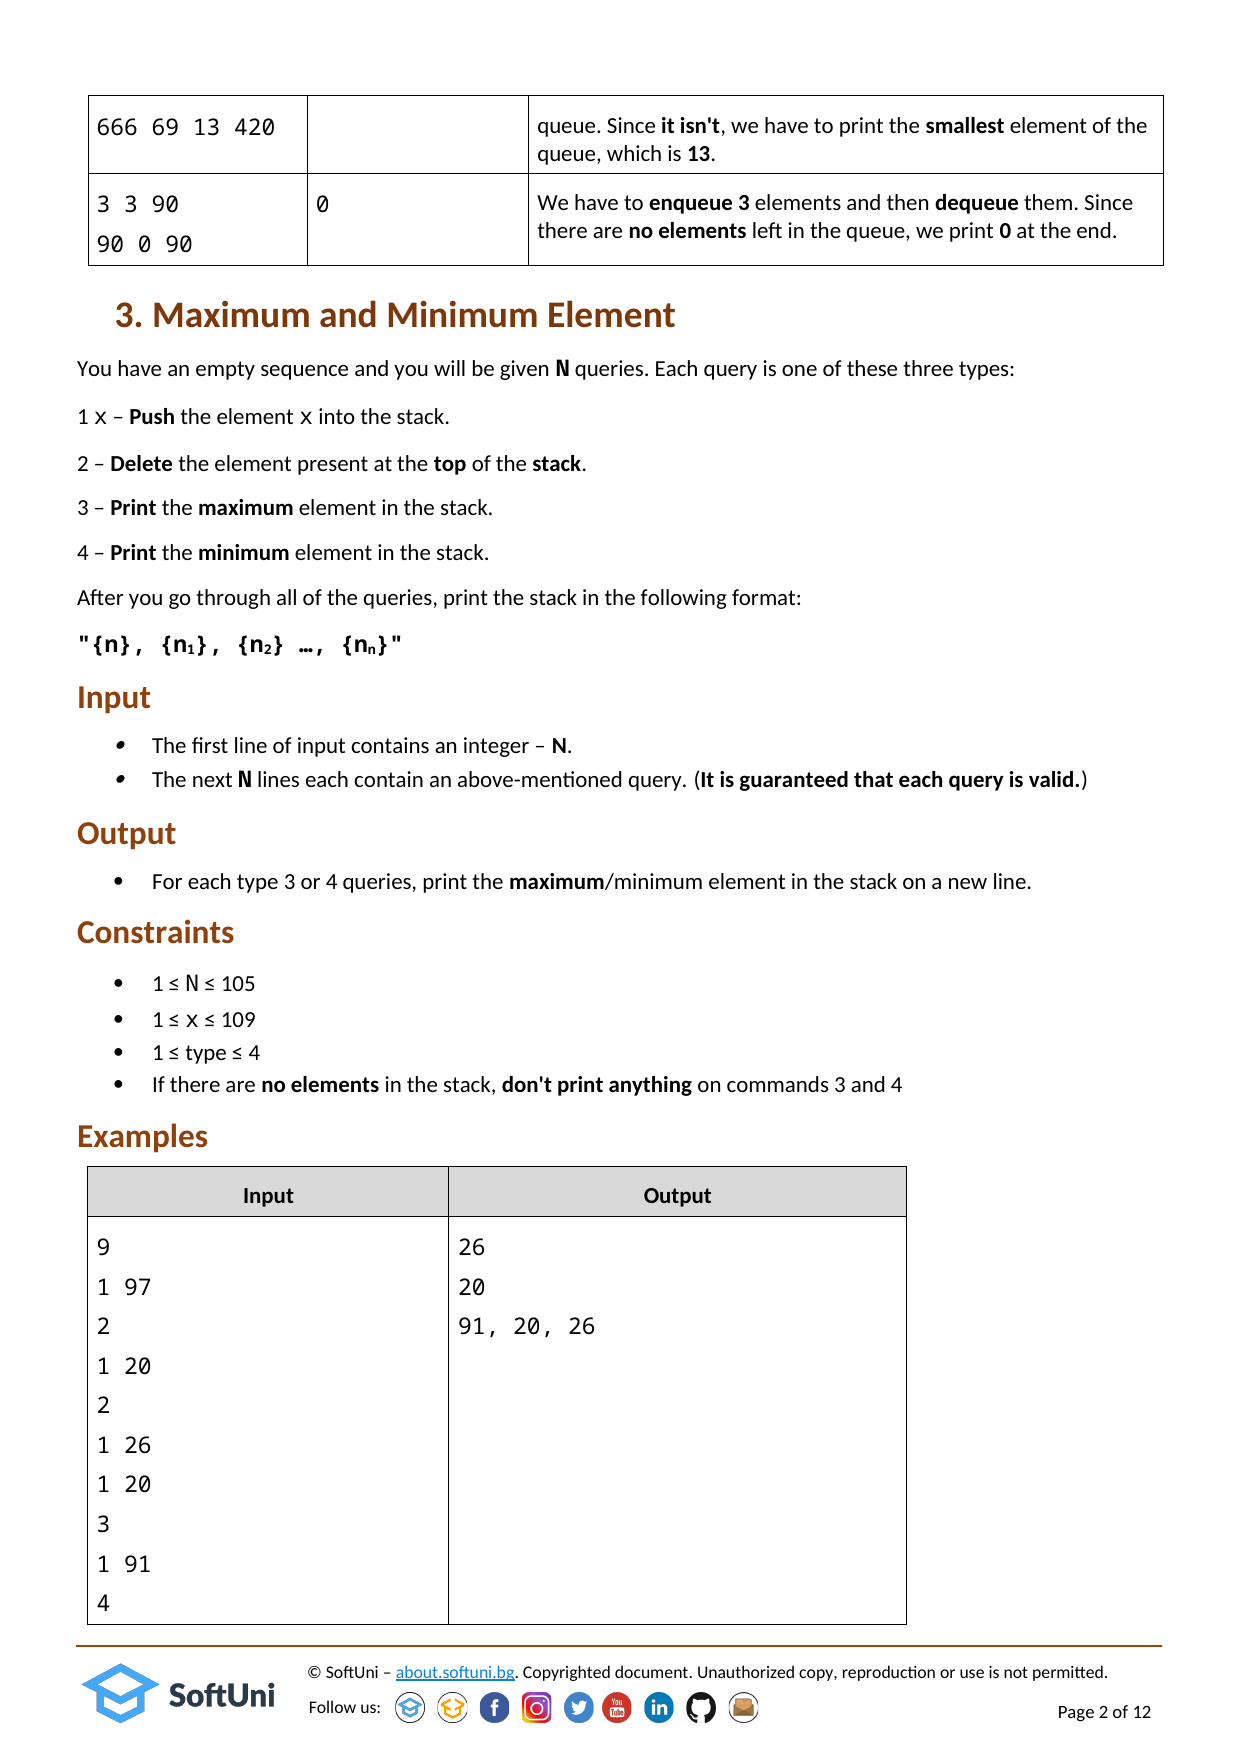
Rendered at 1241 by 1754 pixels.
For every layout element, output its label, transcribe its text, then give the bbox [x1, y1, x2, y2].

list 1 ≤ type ≤ 4 [114, 1038, 1163, 1066]
list 1 ≤ x ≤ 109 [114, 1002, 1163, 1034]
table_cell 9 1 97 2 1 20 2 1 26 1 20 3 1 91 4 [88, 1217, 448, 1624]
table_cell 0 [308, 174, 528, 265]
list If there are no elements in the stack, don't print anything on commands 3 and 4 [114, 1071, 1163, 1099]
list The first line of input contains an integer – N. [114, 731, 1163, 759]
subtitle Constraints [77, 911, 1163, 952]
picture [522, 1692, 552, 1723]
subtitle Input [77, 676, 1163, 717]
picture [644, 1692, 653, 1701]
table_cell 3 3 90 90 0 90 [89, 174, 307, 265]
picture [686, 1692, 716, 1723]
picture [602, 1692, 632, 1723]
picture [658, 1705, 667, 1714]
picture [644, 1714, 653, 1723]
picture [437, 1692, 468, 1723]
table_cell 26 20 91, 20, 26 [449, 1217, 906, 1624]
picture [564, 1692, 594, 1723]
picture [479, 1692, 510, 1723]
text After you go through all of the queries, print the stack in the following format: [77, 583, 1163, 611]
text 4 – Print the minimum element in the stack. [77, 538, 1163, 566]
list 1 ≤ N ≤ 105 [114, 967, 1163, 998]
text 2 – Delete the element present at the top of the stack. [77, 449, 1163, 477]
subtitle Maximum and Minimum Element [114, 291, 1163, 337]
subtitle Output [77, 812, 1163, 852]
picture [665, 1692, 674, 1701]
table_header Output [449, 1167, 906, 1216]
text "{n}, {n1}, {n2} …, {nn}" [77, 627, 1163, 659]
list The next N lines each contain an above-mentioned query. (It is guaranteed that each query is valid.) [114, 763, 1163, 794]
text You have an empty sequence and you will be given N queries. Each query is one of these three types: [77, 352, 1163, 383]
picture [75, 1658, 281, 1729]
picture [728, 1692, 759, 1723]
text 1 x – Push the element x into the stack. [77, 400, 1163, 432]
picture [665, 1714, 674, 1723]
table_header Input [88, 1167, 448, 1216]
text 3 – Print the maximum element in the stack. [77, 493, 1163, 521]
table_cell 13 [308, 96, 528, 173]
picture [395, 1692, 425, 1723]
list For each type 3 or 4 queries, print the maximum/minimum element in the stack on a new line. [114, 867, 1163, 895]
table_cell We have to enqueue 3 elements and then dequeue them. Since there are no elements left in the queue, we print 0 at the end. [529, 174, 1163, 265]
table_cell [89, 96, 307, 173]
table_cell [529, 96, 1163, 173]
subtitle Examples [77, 1115, 1163, 1156]
